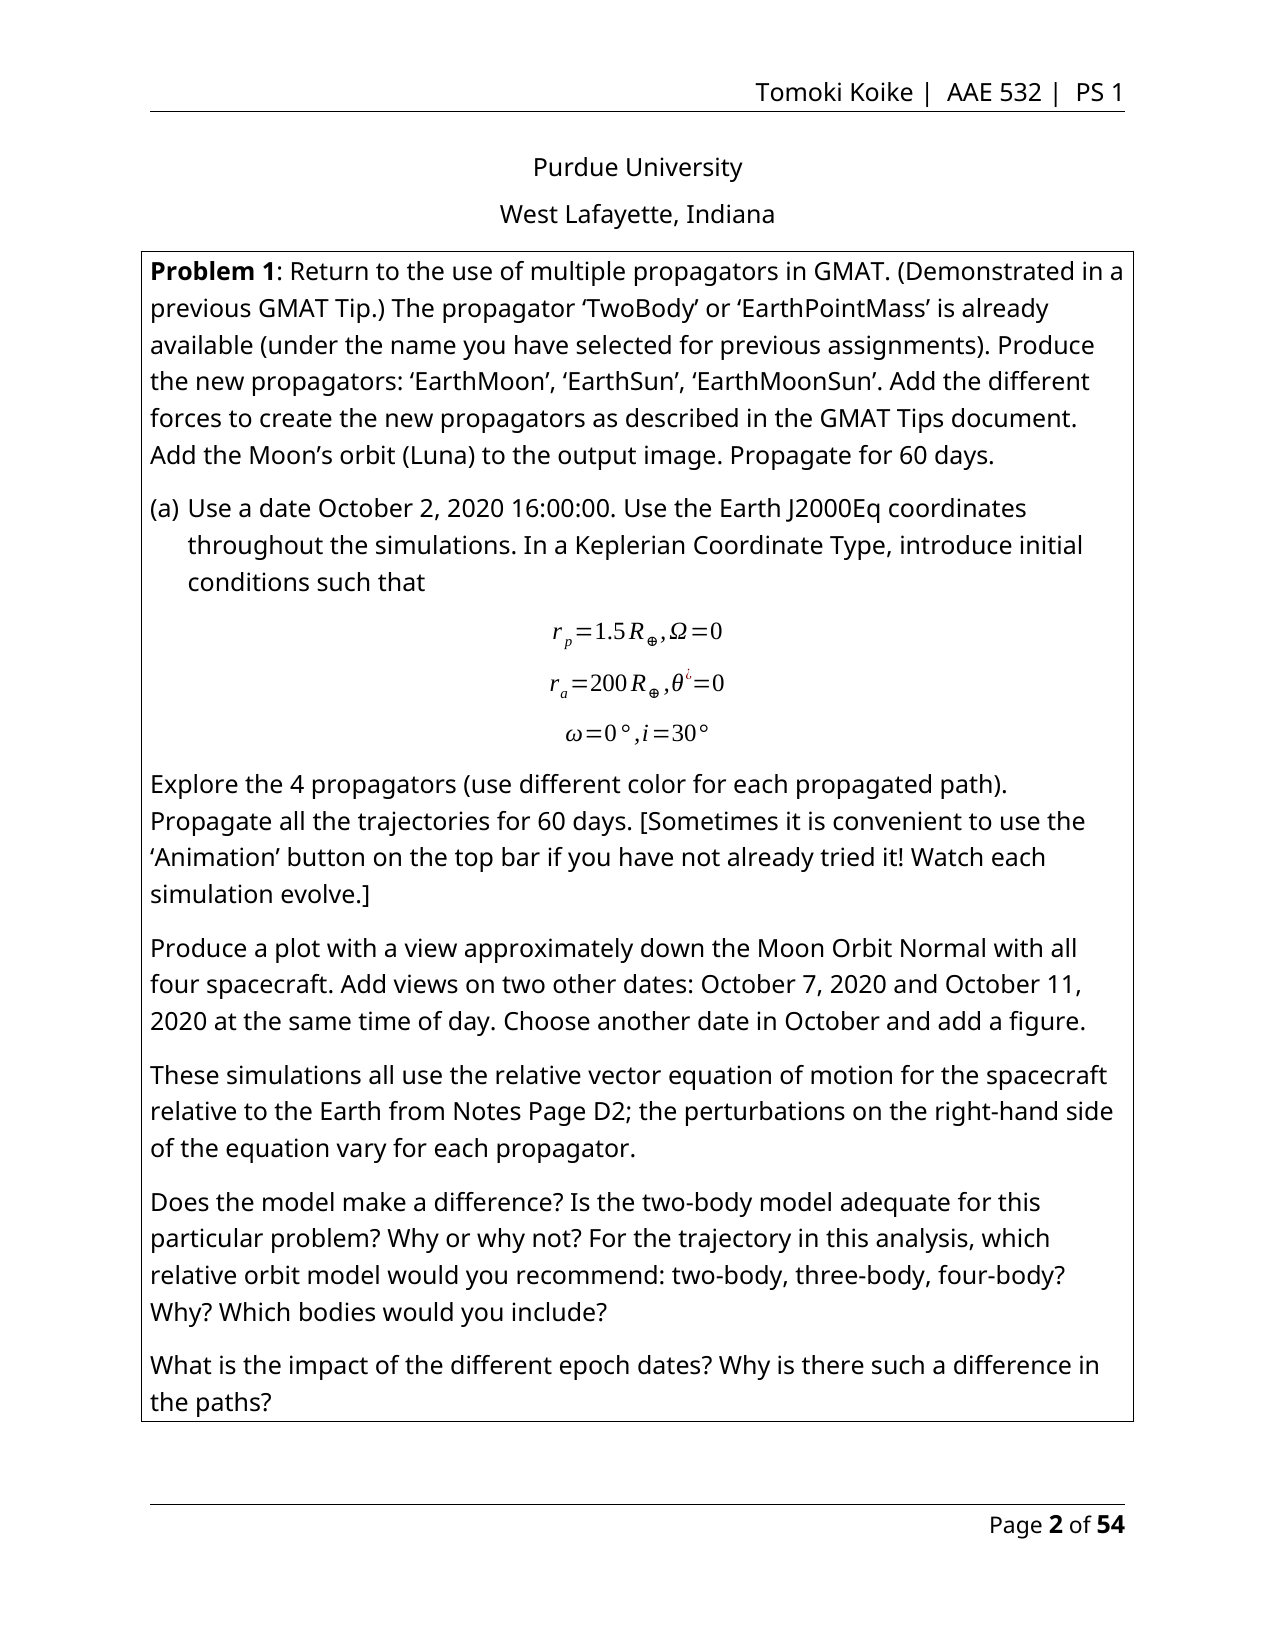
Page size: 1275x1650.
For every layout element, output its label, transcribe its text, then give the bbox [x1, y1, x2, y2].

text Explore the 4 propagators (use different color for each propagated path). Propagate all the trajectories for 60 days. [Sometimes it is convenient to use the ‘Animation’ button on the top bar if you have not already tried it! Watch each simulation evolve.] [142, 763, 1133, 911]
text Purdue University [150, 150, 1125, 184]
text These simulations all use the relative vector equation of motion for the spacecraft relative to the Earth from Notes Page D2; the perturbations on the right-hand side of the equation vary for each propagator. [142, 1054, 1133, 1165]
text Does the model make a difference? Is the two-body model adequate for this particular problem? Why or why not? For the trajectory in this analysis, which relative orbit model would you recommend: two-body, three-body, four-body? Why? Which bodies would you include? [142, 1181, 1133, 1329]
text Problem 1: Return to the use of multiple propagators in GMAT. (Demonstrated in a previous GMAT Tip.) The propagator ‘TwoBody’ or ‘EarthPointMass’ is already available (under the name you have selected for previous assignments). Produce the new propagators: ‘EarthMoon’, ‘EarthSun’, ‘EarthMoonSun’. Add the different forces to create the new propagators as described in the GMAT Tips document. Add the Moon’s orbit (Luna) to the output image. Propagate for 60 days. [142, 252, 1133, 472]
text What is the impact of the different epoch dates? Why is there such a difference in the paths? [142, 1345, 1133, 1421]
list Use a date October 2, 2020 16:00:00. Use the Earth J2000Eq coordinates throughout the simulations. In a Keplerian Coordinate Type, introduce initial conditions such that [142, 488, 1133, 599]
text West Lafayette, Indiana [150, 197, 1125, 231]
text Produce a plot with a view approximately down the Moon Orbit Normal with all four spacecraft. Add views on two other dates: October 7, 2020 and October 11, 2020 at the same time of day. Choose another date in October and add a figure. [142, 927, 1133, 1038]
